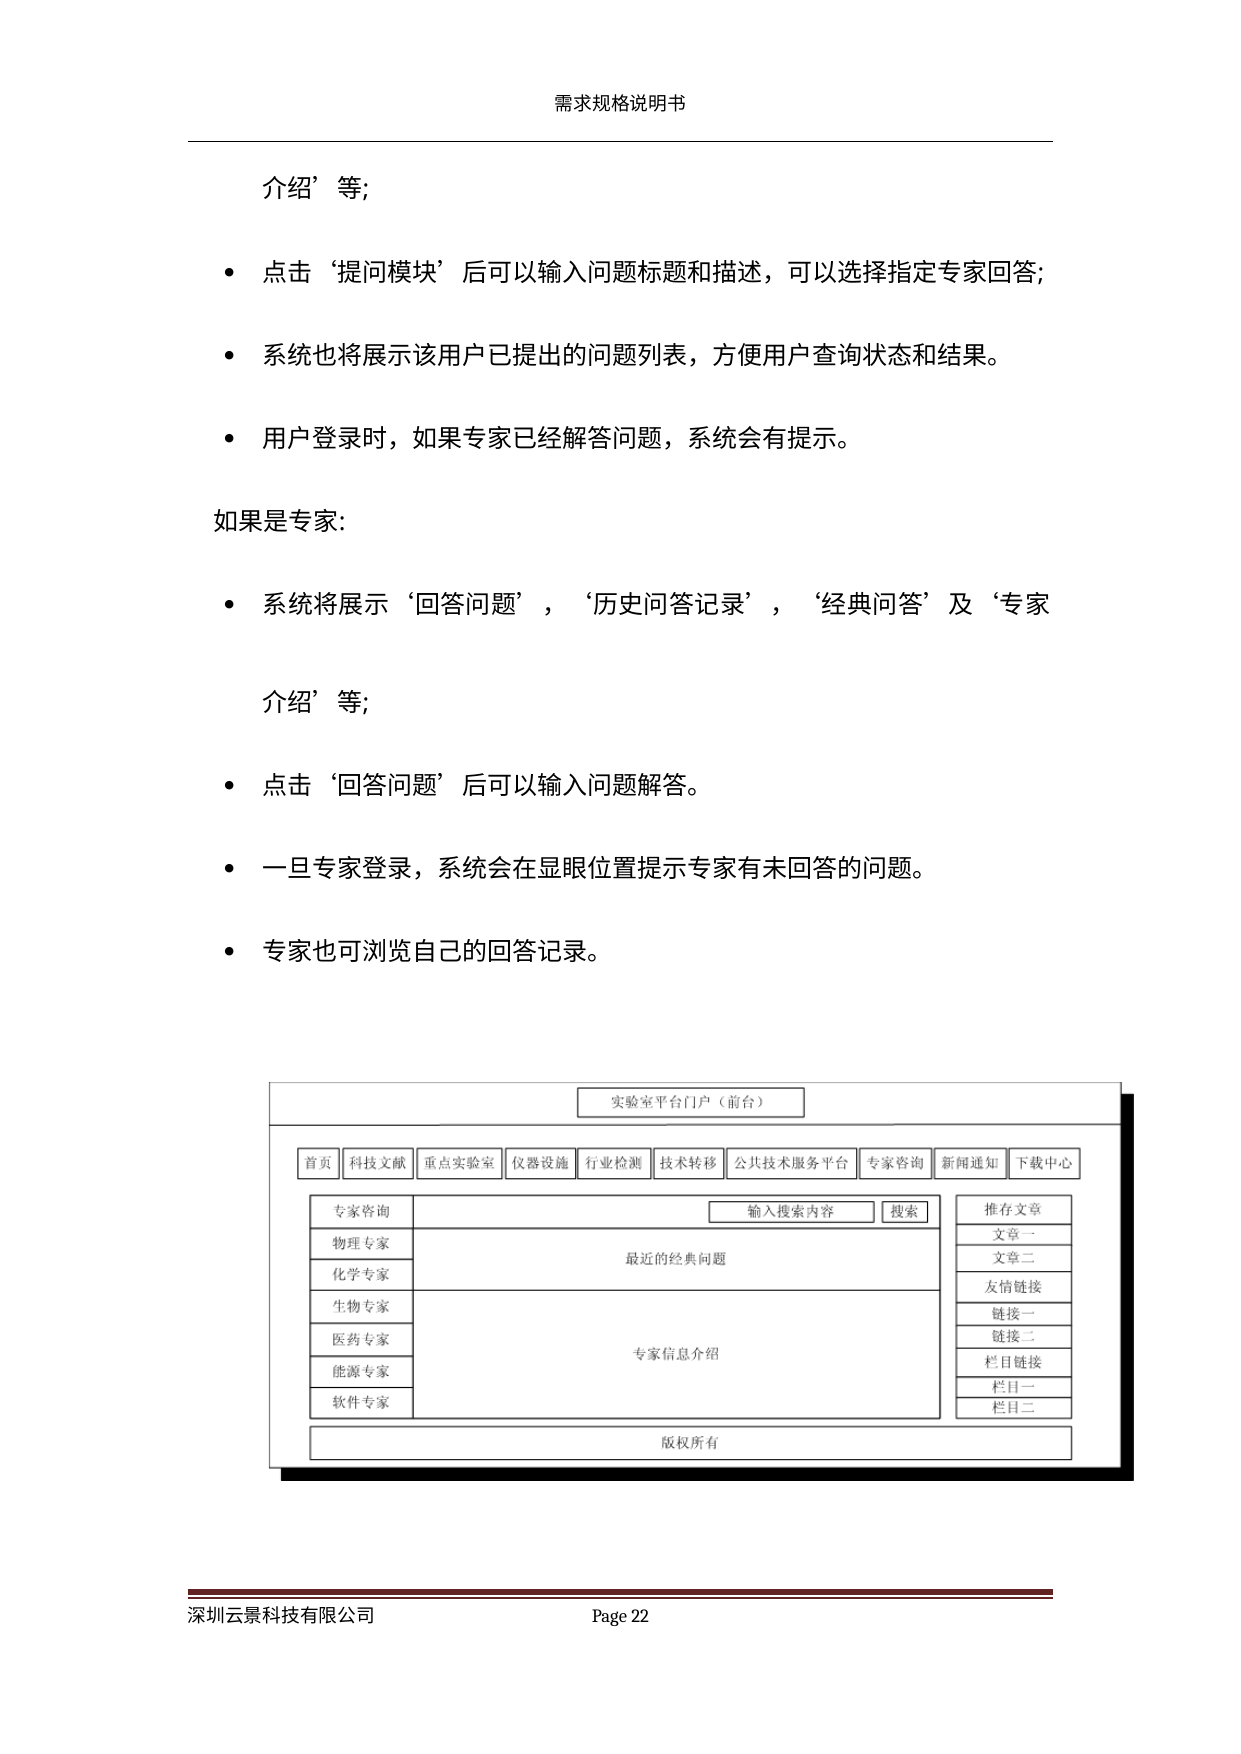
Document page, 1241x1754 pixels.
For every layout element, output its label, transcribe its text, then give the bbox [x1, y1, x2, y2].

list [225, 154, 1053, 219]
list 专家也可浏览自己的回答记录。 [225, 917, 1053, 982]
text 如果是专家: [187, 487, 1053, 552]
list 点击‘回答问题’后可以输入问题解答。 [225, 751, 1053, 816]
list 一旦专家登录，系统会在显眼位置提示专家有未回答的问题。 [225, 834, 1053, 899]
picture [268, 1082, 1134, 1481]
list 用户登录时，如果专家已经解答问题，系统会有提示。 [225, 404, 1053, 469]
list 系统将展示‘回答问题’，‘历史问答记录’，‘经典问答’及‘专家介绍’等; [225, 570, 1053, 733]
list 点击‘提问模块’后可以输入问题标题和描述，可以选择指定专家回答; [225, 238, 1053, 303]
list 系统也将展示该用户已提出的问题列表，方便用户查询状态和结果。 [225, 321, 1053, 386]
